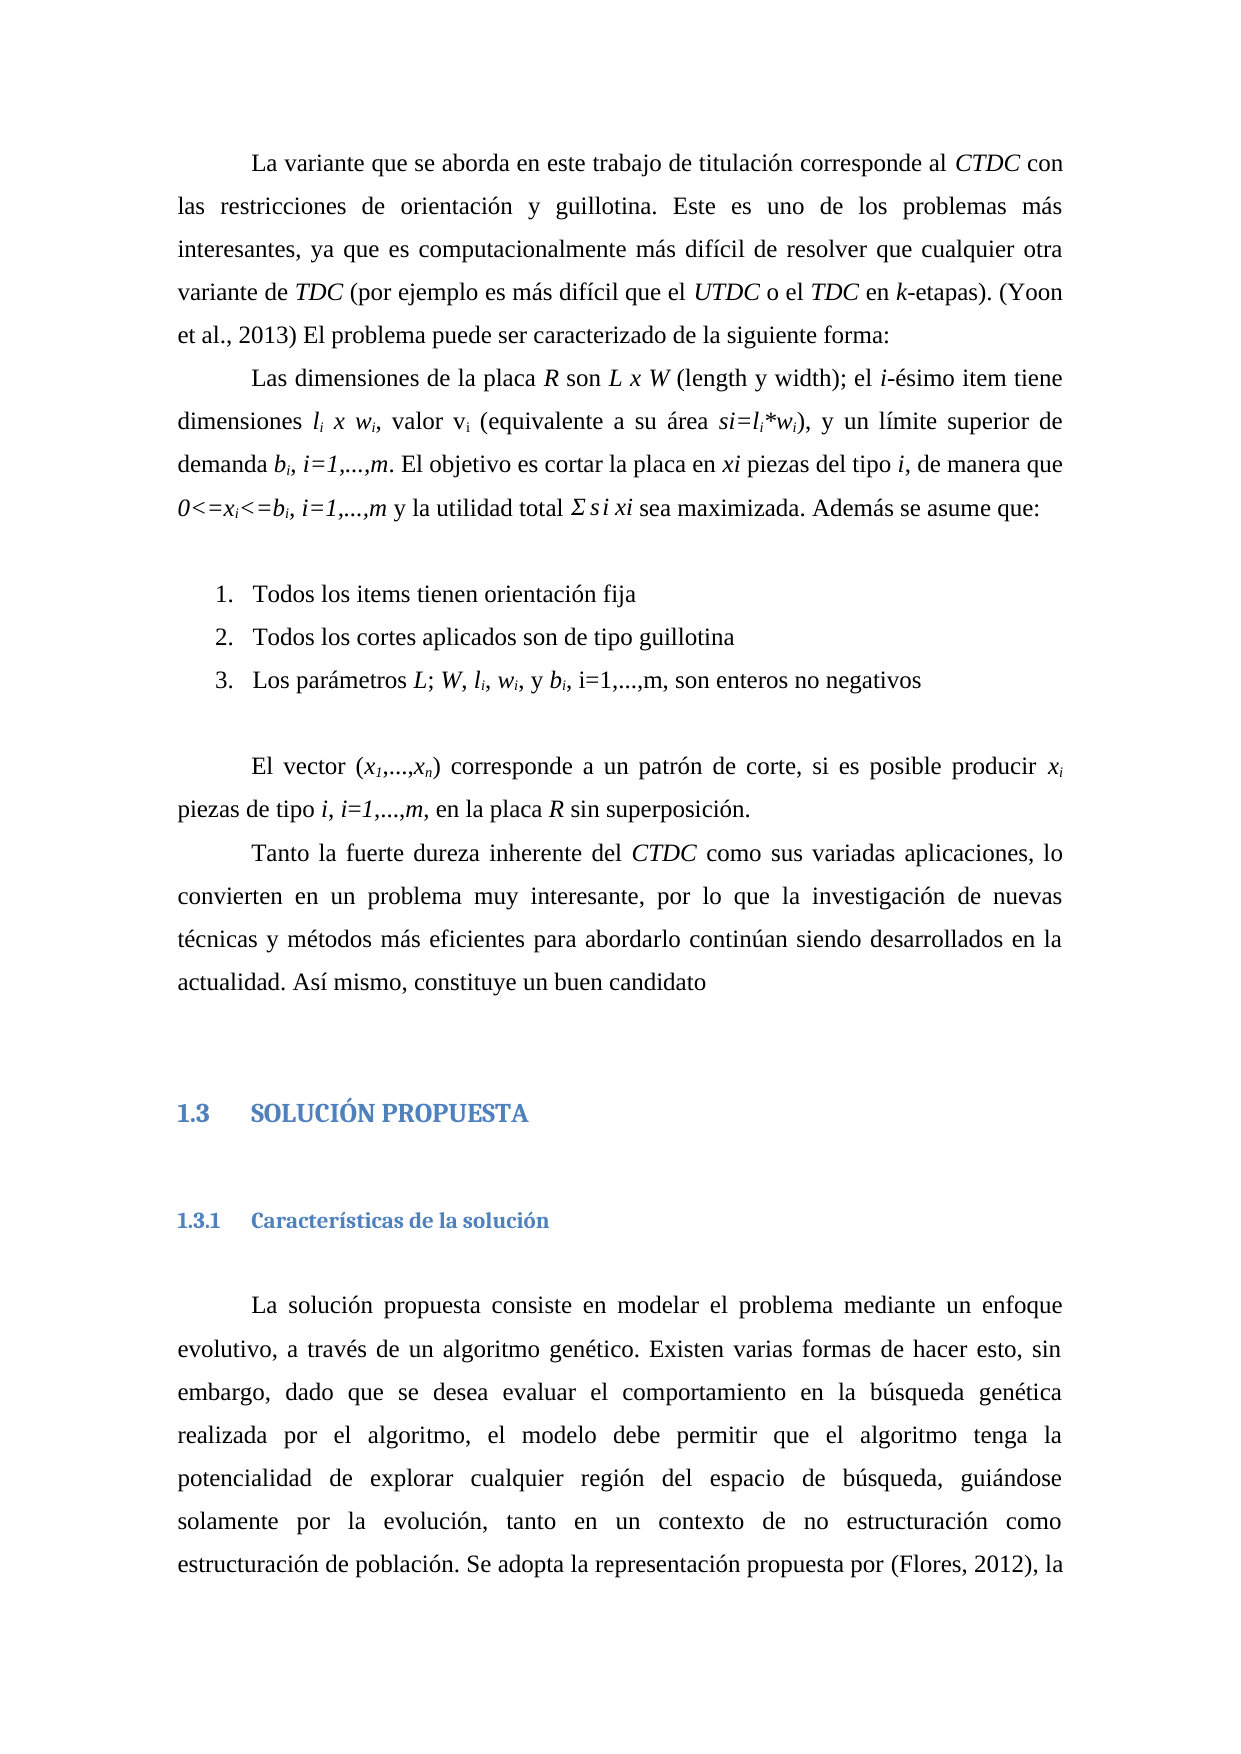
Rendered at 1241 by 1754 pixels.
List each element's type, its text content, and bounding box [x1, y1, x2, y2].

list Todos los items tienen orientación fija [215, 579, 1063, 608]
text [177, 1291, 1063, 1578]
text Las dimensiones de la placa R son L x W (length y width); el i-ésimo item tiene dimensiones li x wi, valor vi (equivalente a su área si=li*wi), y un límite superior de demanda bi, i=1,...,m. El objetivo es cortar la placa en xi piezas del tipo i, de manera que 0<=xi<=bi, i=1,...,m y la utilidad total sea maximizada. Además se asume que: [177, 363, 1063, 521]
subtitle 1.3 SOLUCIÓN PROPUESTA [177, 1098, 1063, 1129]
text El vector (x1,...,xn) corresponde a un patrón de corte, si es posible producir xi piezas de tipo i, i=1,...,m, en la placa R sin superposición. [177, 751, 1063, 823]
list Los parámetros L; W, li, wi, y bi, i=1,...,m, son enteros no negativos [215, 665, 1063, 694]
subtitle 1.3.1 Características de la solución [177, 1208, 1063, 1234]
text La variante que se aborda en este trabajo de titulación corresponde al CTDC con las restricciones de orientación y guillotina. Este es uno de los problemas más interesantes, ya que es computacionalmente más difícil de resolver que cualquier otra variante de TDC (por ejemplo es más difícil que el UTDC o el TDC en k-etapas). (Yoon et al., 2013) El problema puede ser caracterizado de la siguiente forma: [177, 148, 1063, 349]
text Tanto la fuerte dureza inherente del CTDC como sus variadas aplicaciones, lo convierten en un problema muy interesante, por lo que la investigación de nuevas técnicas y métodos más eficientes para abordarlo continúan siendo desarrollados en la actualidad. Así mismo, constituye un buen candidato [177, 838, 1063, 996]
list Todos los cortes aplicados son de tipo guillotina [215, 622, 1063, 651]
